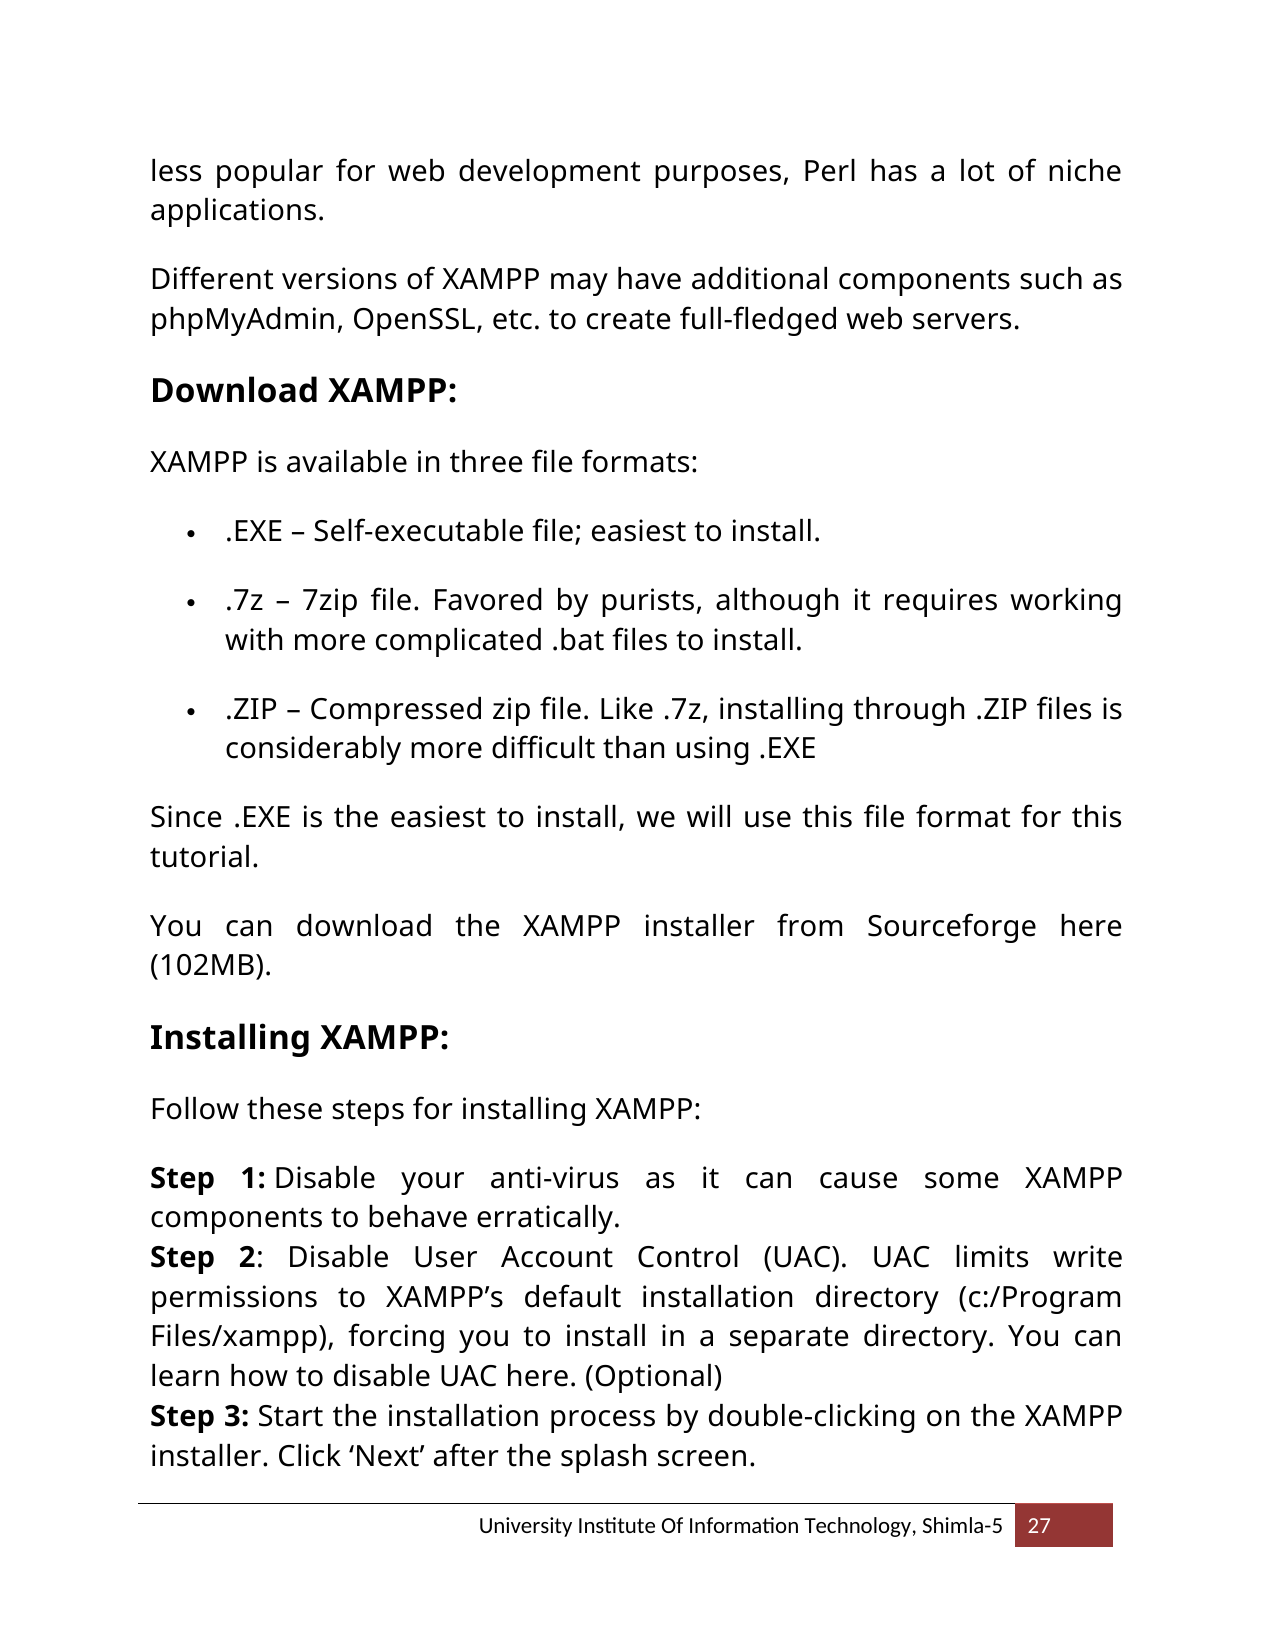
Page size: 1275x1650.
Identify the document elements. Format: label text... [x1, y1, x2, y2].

list .ZIP – Compressed zip file. Like .7z, installing through .ZIP files is considerably more difficult than using .EXE [187, 688, 1125, 767]
text Step 2: Disable User Account Control (UAC). UAC limits write permissions to XAMPP’s default installation directory (c:/Program Files/xampp), forcing you to install in a separate directory. You can learn how to disable UAC here. (Optional) [150, 1236, 1125, 1395]
text Since .EXE is the easiest to install, we will use this file format for this tutorial. [150, 796, 1125, 876]
list .7z – 7zip file. Favored by purists, although it requires working with more complicated .bat files to install. [187, 579, 1125, 659]
text Step 3: Start the installation process by double-clicking on the XAMPP installer. Click ‘Next’ after the splash screen. [150, 1395, 1125, 1474]
text Follow these steps for installing XAMPP: [150, 1088, 1125, 1128]
text Installing XAMPP: [150, 1013, 1125, 1059]
text Step 1: Disable your anti-virus as it can cause some XAMPP components to behave erratically. [150, 1157, 1125, 1236]
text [150, 150, 1125, 229]
text Different versions of XAMPP may have additional components such as phpMyAdmin, OpenSSL, etc. to create full-fledged web servers. [150, 258, 1125, 338]
list .EXE – Self-executable file; easiest to install. [187, 511, 1125, 550]
text XAMPP is available in three file formats: [150, 442, 1125, 481]
text You can download the XAMPP installer from Sourceforge here (102MB). [150, 905, 1125, 984]
text Download XAMPP: [150, 367, 1125, 412]
